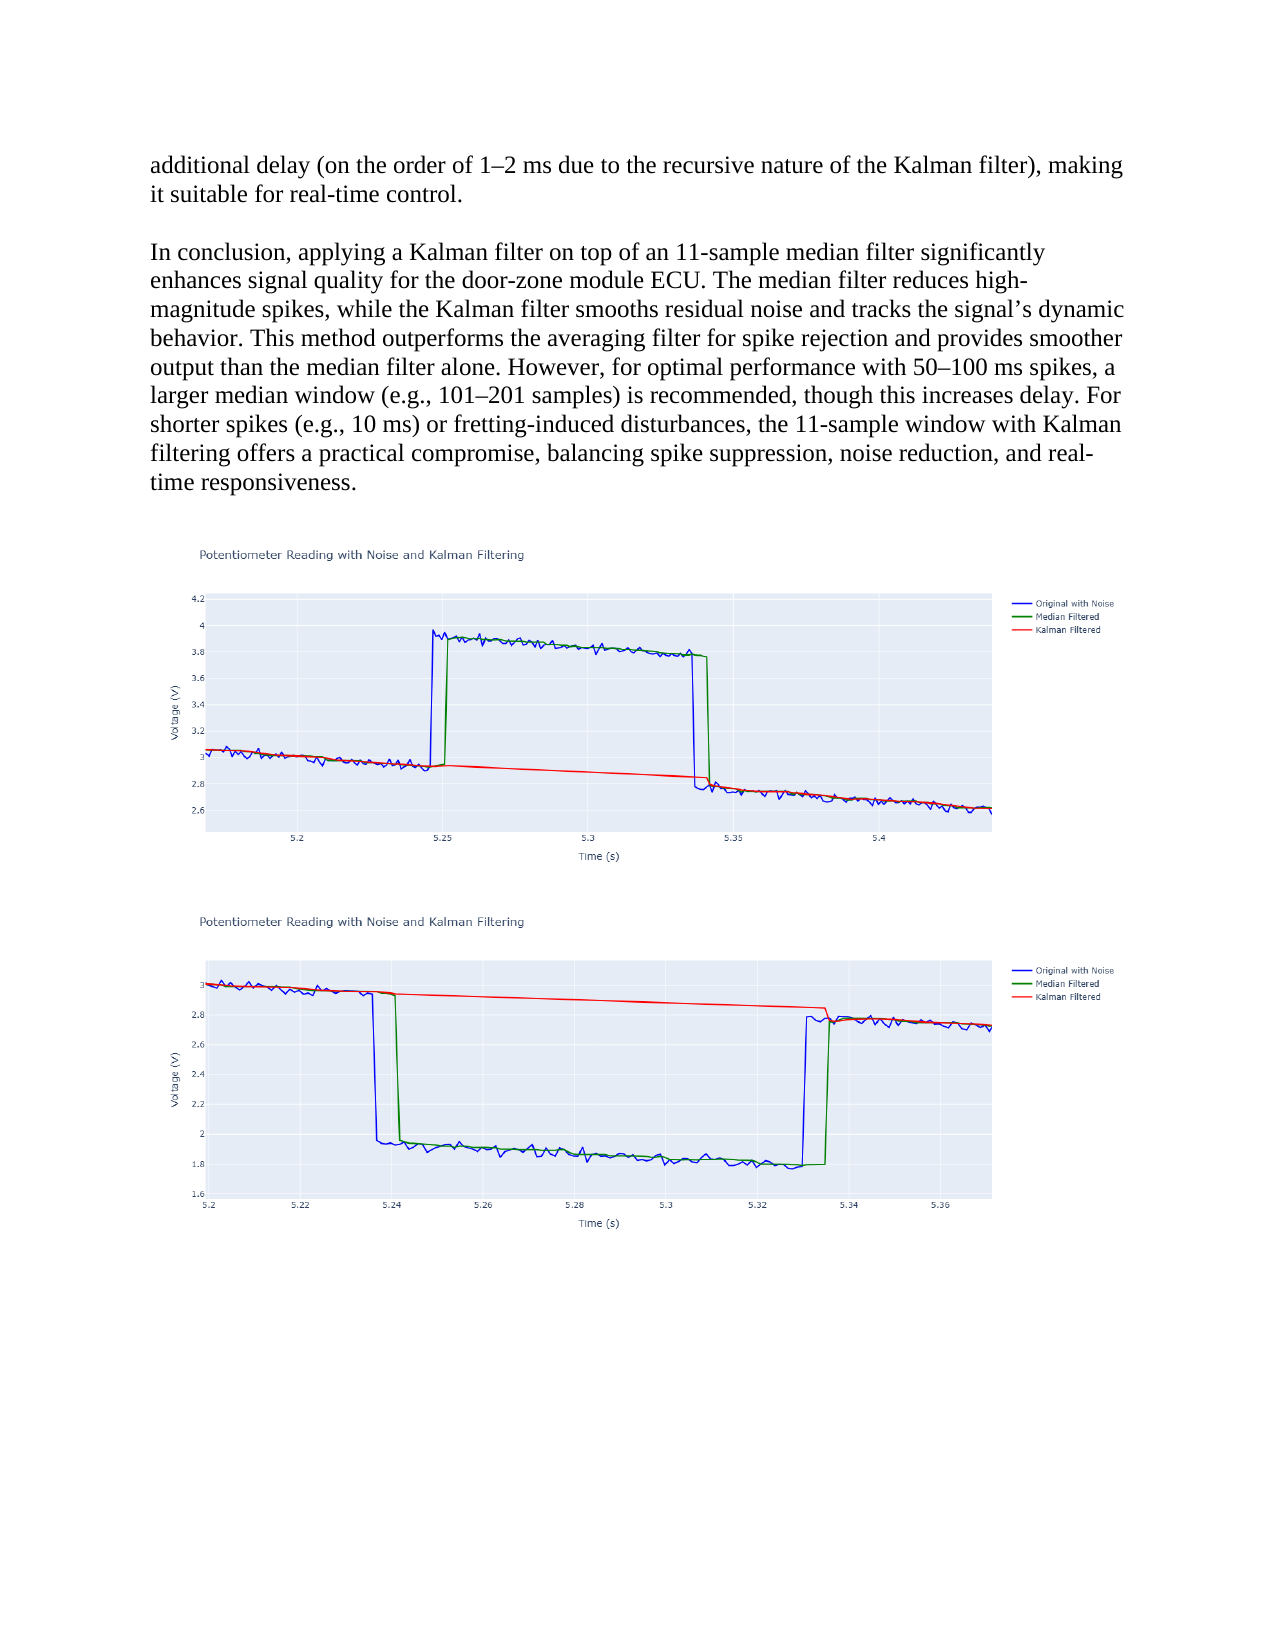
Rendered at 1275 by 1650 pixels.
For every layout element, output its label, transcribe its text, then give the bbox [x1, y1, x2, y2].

text In conclusion, applying a Kalman filter on top of an 11-sample median filter significantly enhances signal quality for the door-zone module ECU. The median filter reduces high-magnitude spikes, while the Kalman filter smooths residual noise and tracks the signal’s dynamic behavior. This method outperforms the averaging filter for spike rejection and provides smoother output than the median filter alone. However, for optimal performance with 50–100 ms spikes, a larger median window (e.g., 101–201 samples) is recommended, though this increases delay. For shorter spikes (e.g., 10 ms) or fretting-induced disturbances, the 11-sample window with Kalman filtering offers a practical compromise, balancing spike suppression, noise reduction, and real-time responsiveness. [150, 352, 1125, 610]
picture [150, 639, 1125, 1002]
picture [150, 1006, 1125, 1369]
text In a test case with a shorter spike (e.g., 10 ms or 10 samples), the 11-sample median filter is closer to the ideal window size (twice the spike duration = 20 samples), improving spike suppression. The Kalman filter then effectively smooths the remaining noise, producing a signal closely aligned with the true potentiometer trend. The combined approach introduces a minimal additional delay (on the order of 1–2 ms due to the recursive nature of the Kalman filter), making it suitable for real-time control. [150, 150, 1125, 322]
